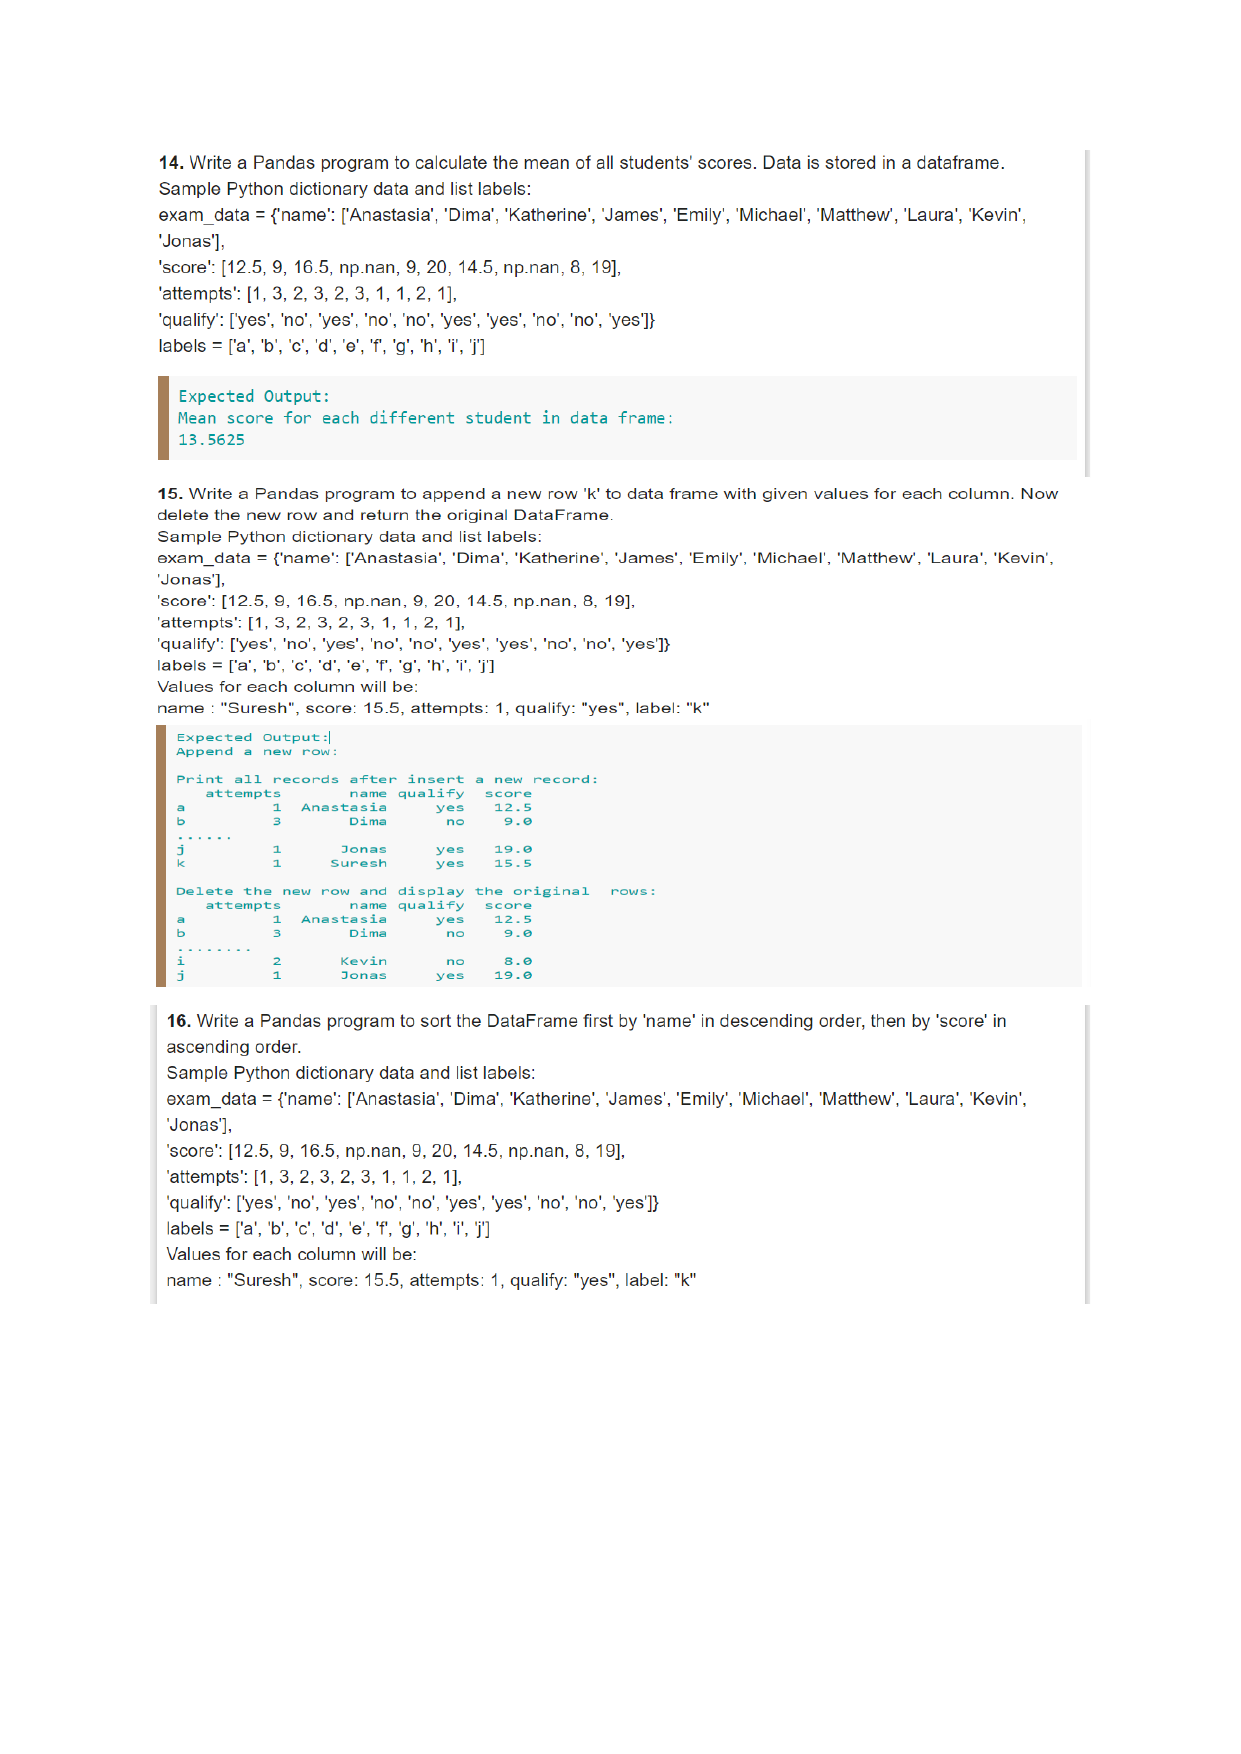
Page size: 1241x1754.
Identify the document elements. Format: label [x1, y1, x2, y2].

picture [150, 150, 1091, 718]
picture [150, 1005, 1091, 1304]
picture [150, 719, 1091, 987]
